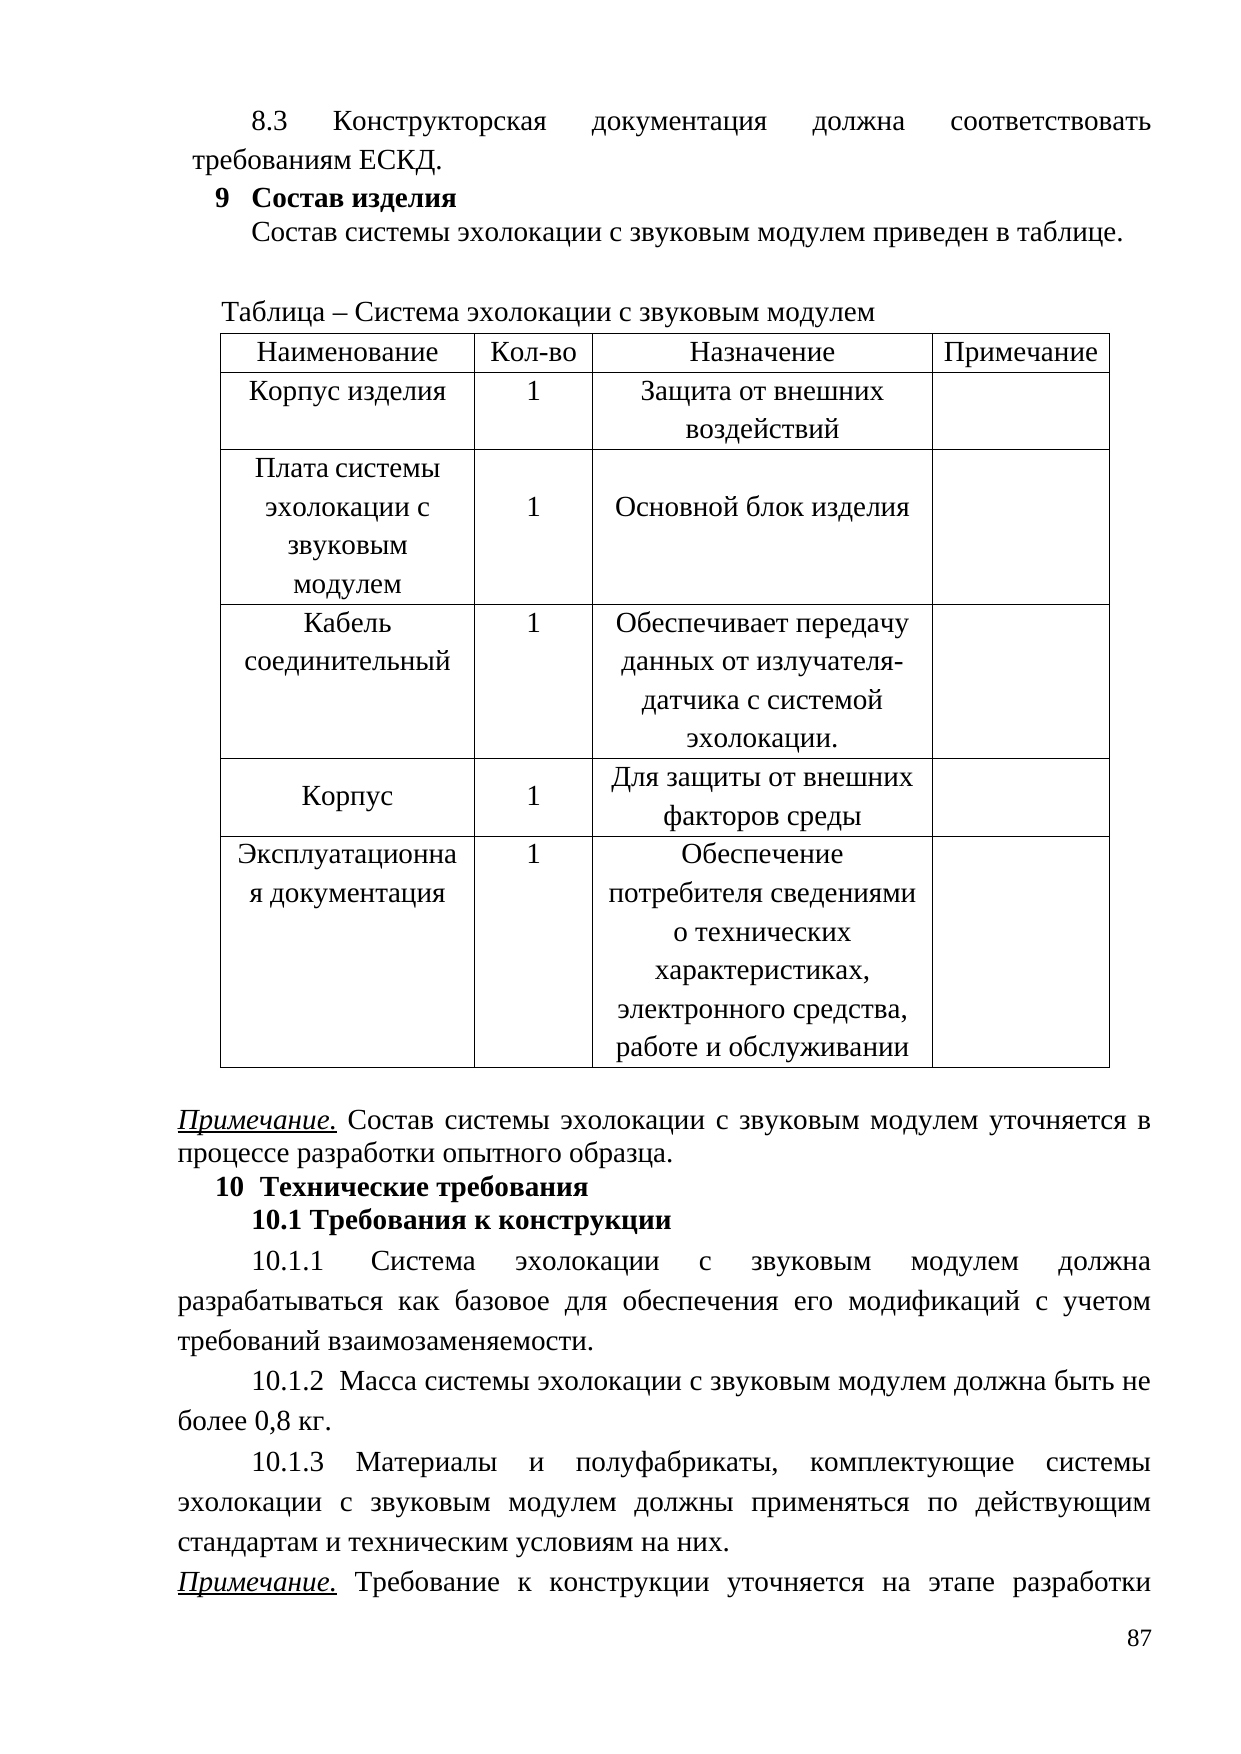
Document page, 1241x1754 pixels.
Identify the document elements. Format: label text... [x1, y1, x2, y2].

table_cell 1 [475, 759, 592, 836]
text Состав системы эхолокации с звуковым модулем приведен в таблице. [177, 214, 1152, 248]
text 10.1.3 Материалы и полуфабрикаты, комплектующие системы эхолокации с звуковым модулем должны применяться по действующим стандартам и техническим условиям на них. [177, 1444, 1152, 1558]
table_cell Эксплуатационная документация [221, 837, 474, 1067]
table_cell 1 [475, 373, 592, 449]
table_cell Обеспечение потребителя сведениями о технических характеристиках, электронного средства, работе и обслуживании [593, 837, 932, 1067]
text Технические требования [215, 1169, 1152, 1202]
table_cell [933, 837, 1109, 1067]
table_header Кол-во [475, 334, 592, 372]
text 10.1.1 Система эхолокации с звуковым модулем должна разрабатываться как базовое для обеспечения его модификаций с учетом требований взаимозаменяемости. [177, 1243, 1152, 1357]
table_cell 1 [475, 605, 592, 758]
text Состав изделия [215, 181, 1152, 214]
table_cell Защита от внешних воздействий [593, 373, 932, 449]
table_cell Для защиты от внешних факторов среды [593, 759, 932, 836]
table_header Примечание [933, 334, 1109, 372]
table_cell Корпус [221, 759, 474, 836]
table_cell Плата системы эхолокации с звуковым модулем [221, 450, 474, 604]
table_cell Основной блок изделия [593, 450, 932, 604]
table_cell [933, 450, 1109, 604]
text Таблица – Система эхолокации с звуковым модулем [177, 294, 1152, 328]
table_cell Кабель соединительный [221, 605, 474, 758]
text 10.1 Требования к конструкции [177, 1202, 1152, 1236]
text 8.3 Конструкторская документация должна соответствовать требованиям ЕСКД. [192, 103, 1152, 176]
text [177, 1564, 1152, 1598]
table_cell 1 [475, 837, 592, 1067]
table_header Наименование [221, 334, 474, 372]
table_cell 1 [475, 450, 592, 604]
table_cell [933, 373, 1109, 449]
table_cell Обеспечивает передачу данных от излучателя-датчика с системой эхолокации. [593, 605, 932, 758]
table_cell [933, 605, 1109, 758]
list Примечание. Состав системы эхолокации с звуковым модулем уточняется в процессе разработки опытного образца. [177, 1102, 1152, 1169]
table_cell [933, 759, 1109, 836]
text 10.1.2 Масса системы эхолокации с звуковым модулем должна быть не более 0,8 кг. [177, 1363, 1152, 1437]
table_cell Корпус изделия [221, 373, 474, 449]
table_header Назначение [593, 334, 932, 372]
